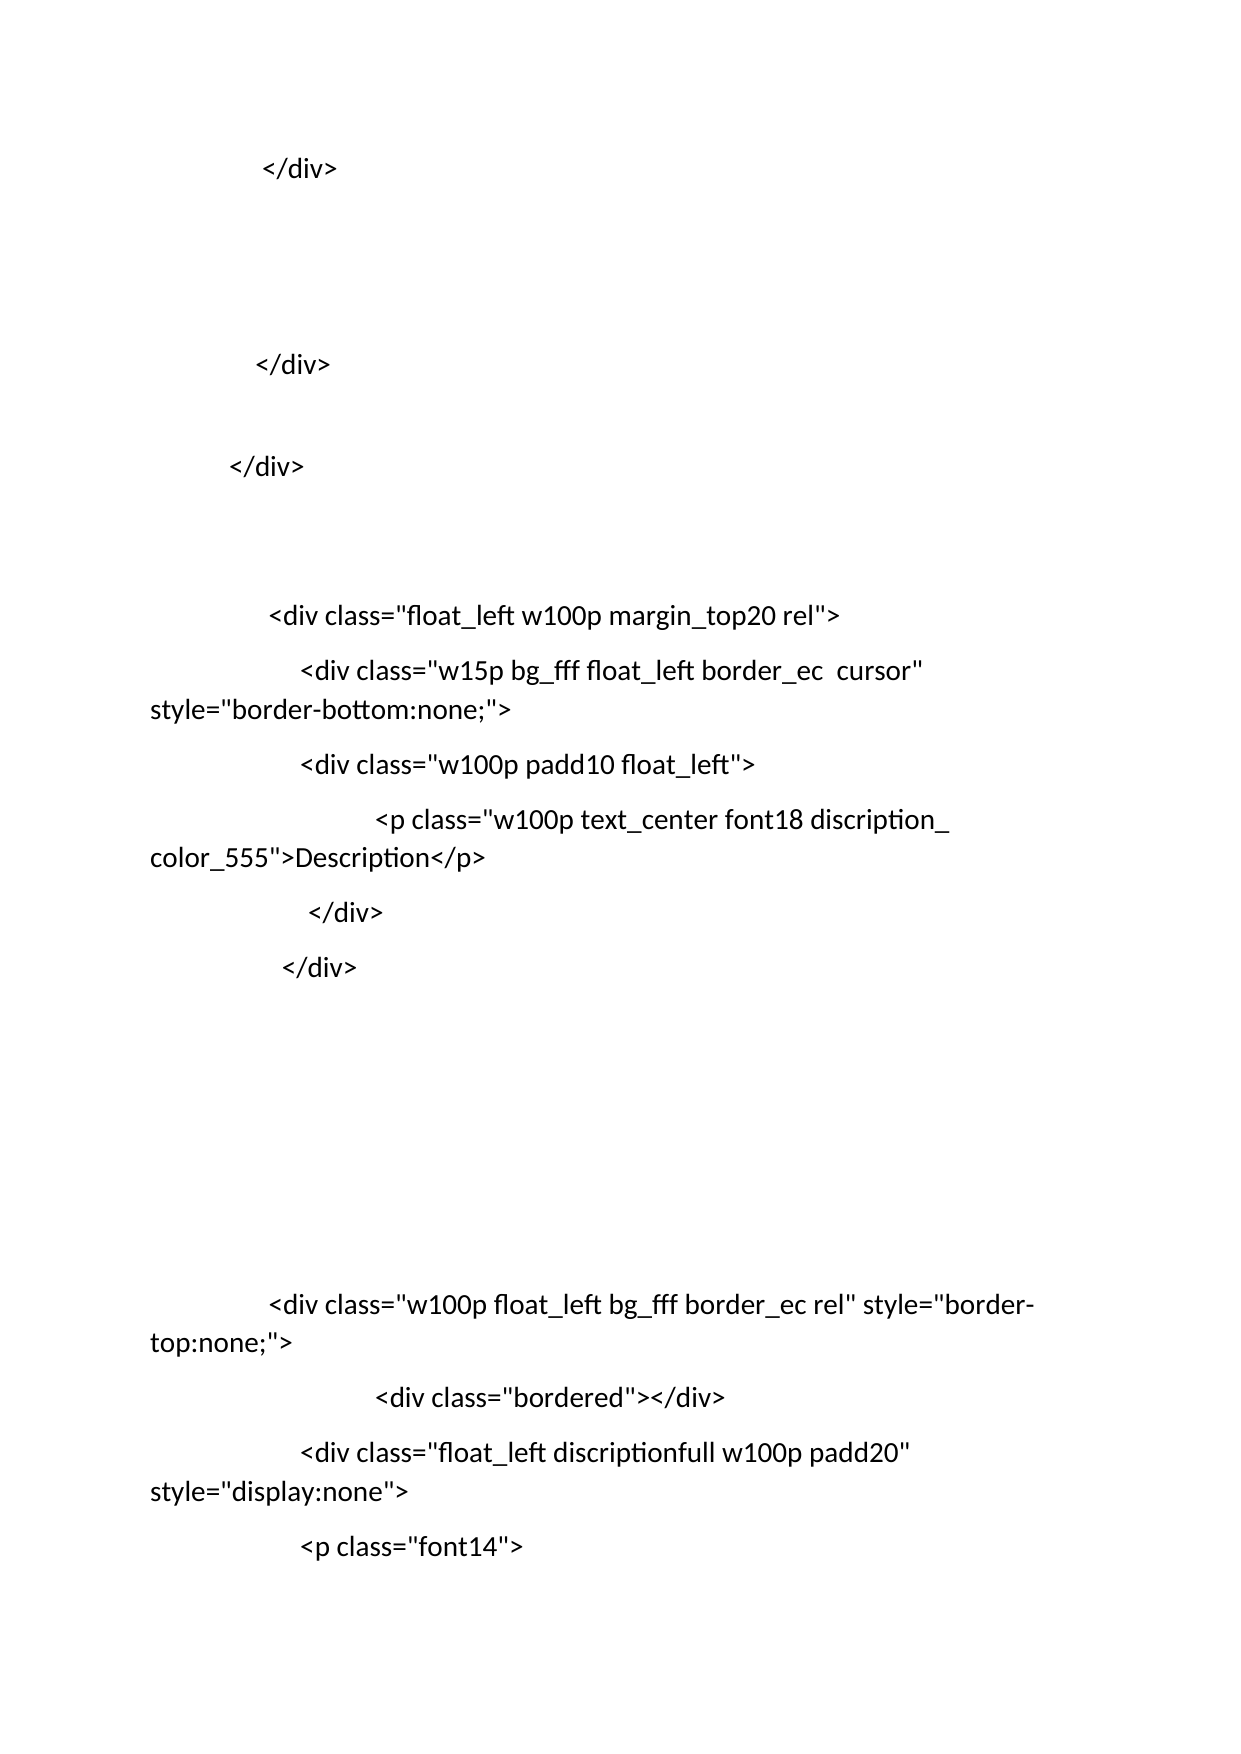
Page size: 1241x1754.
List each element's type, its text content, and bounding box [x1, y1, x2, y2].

text </div> [150, 448, 1090, 483]
text <div class="bordered"></div> [150, 1379, 1090, 1415]
text <div class="w15p bg_fff float_left border_ec cursor" style="border-bottom:none;"> [150, 652, 1090, 726]
text <div class="float_left w100p margin_top20 rel"> [150, 597, 1090, 633]
text <div class="float_left discriptionfull w100p padd20" style="display:none"> [150, 1434, 1090, 1509]
text </div> [150, 949, 1090, 985]
text </div> [150, 150, 1090, 186]
text <p class="w100p text_center font18 discription_ color_555">Description</p> [150, 801, 1090, 875]
text </div> [150, 346, 1090, 381]
text </div> [150, 894, 1090, 930]
text <div class="w100p float_left bg_fff border_ec rel" style="border-top:none;"> [150, 1286, 1090, 1360]
text <div class="w100p padd10 float_left"> [150, 746, 1090, 781]
text <p class="font14"> [150, 1528, 1090, 1564]
